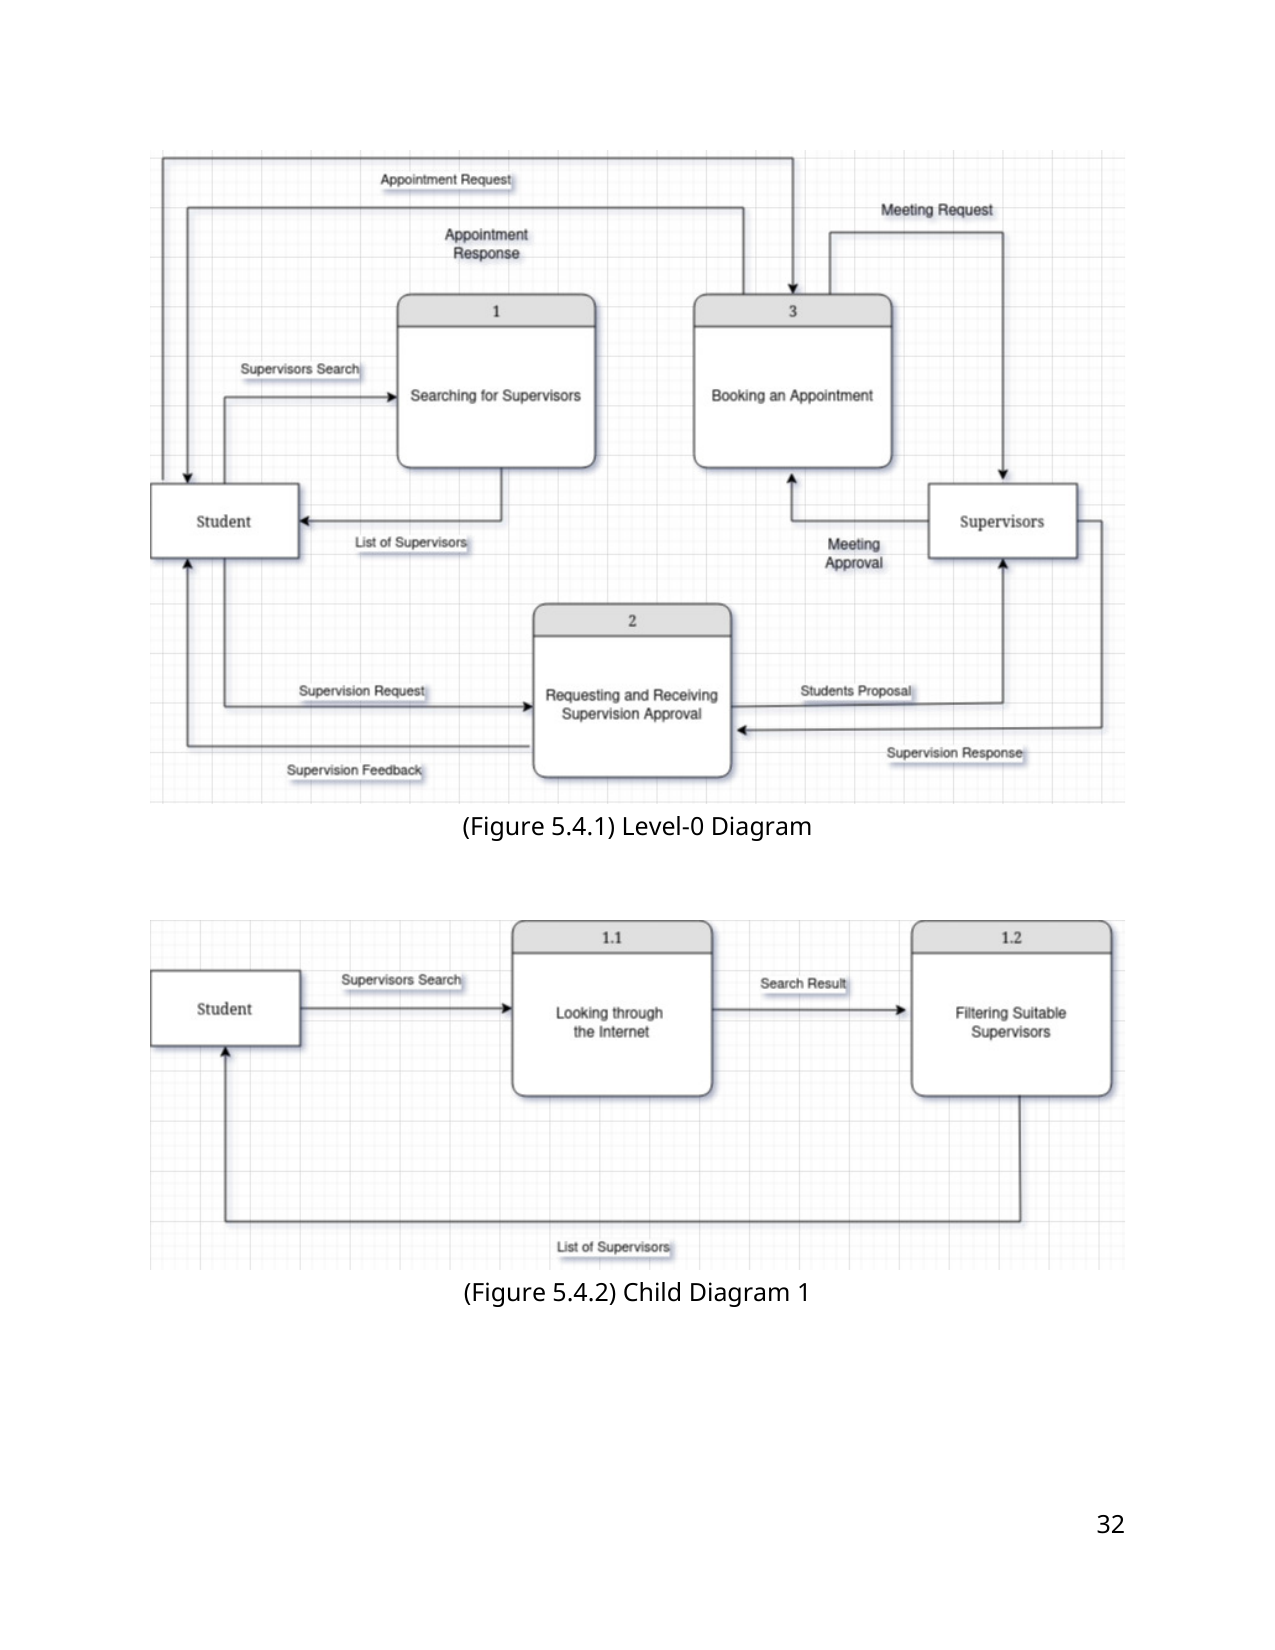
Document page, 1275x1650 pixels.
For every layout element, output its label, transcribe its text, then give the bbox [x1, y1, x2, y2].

text (Figure 5.4.1) Level-0 Diagram [150, 804, 1125, 843]
picture [150, 920, 1125, 1270]
text (Figure 5.4.2) Child Diagram 1 [150, 1270, 1125, 1309]
picture [150, 150, 1125, 804]
